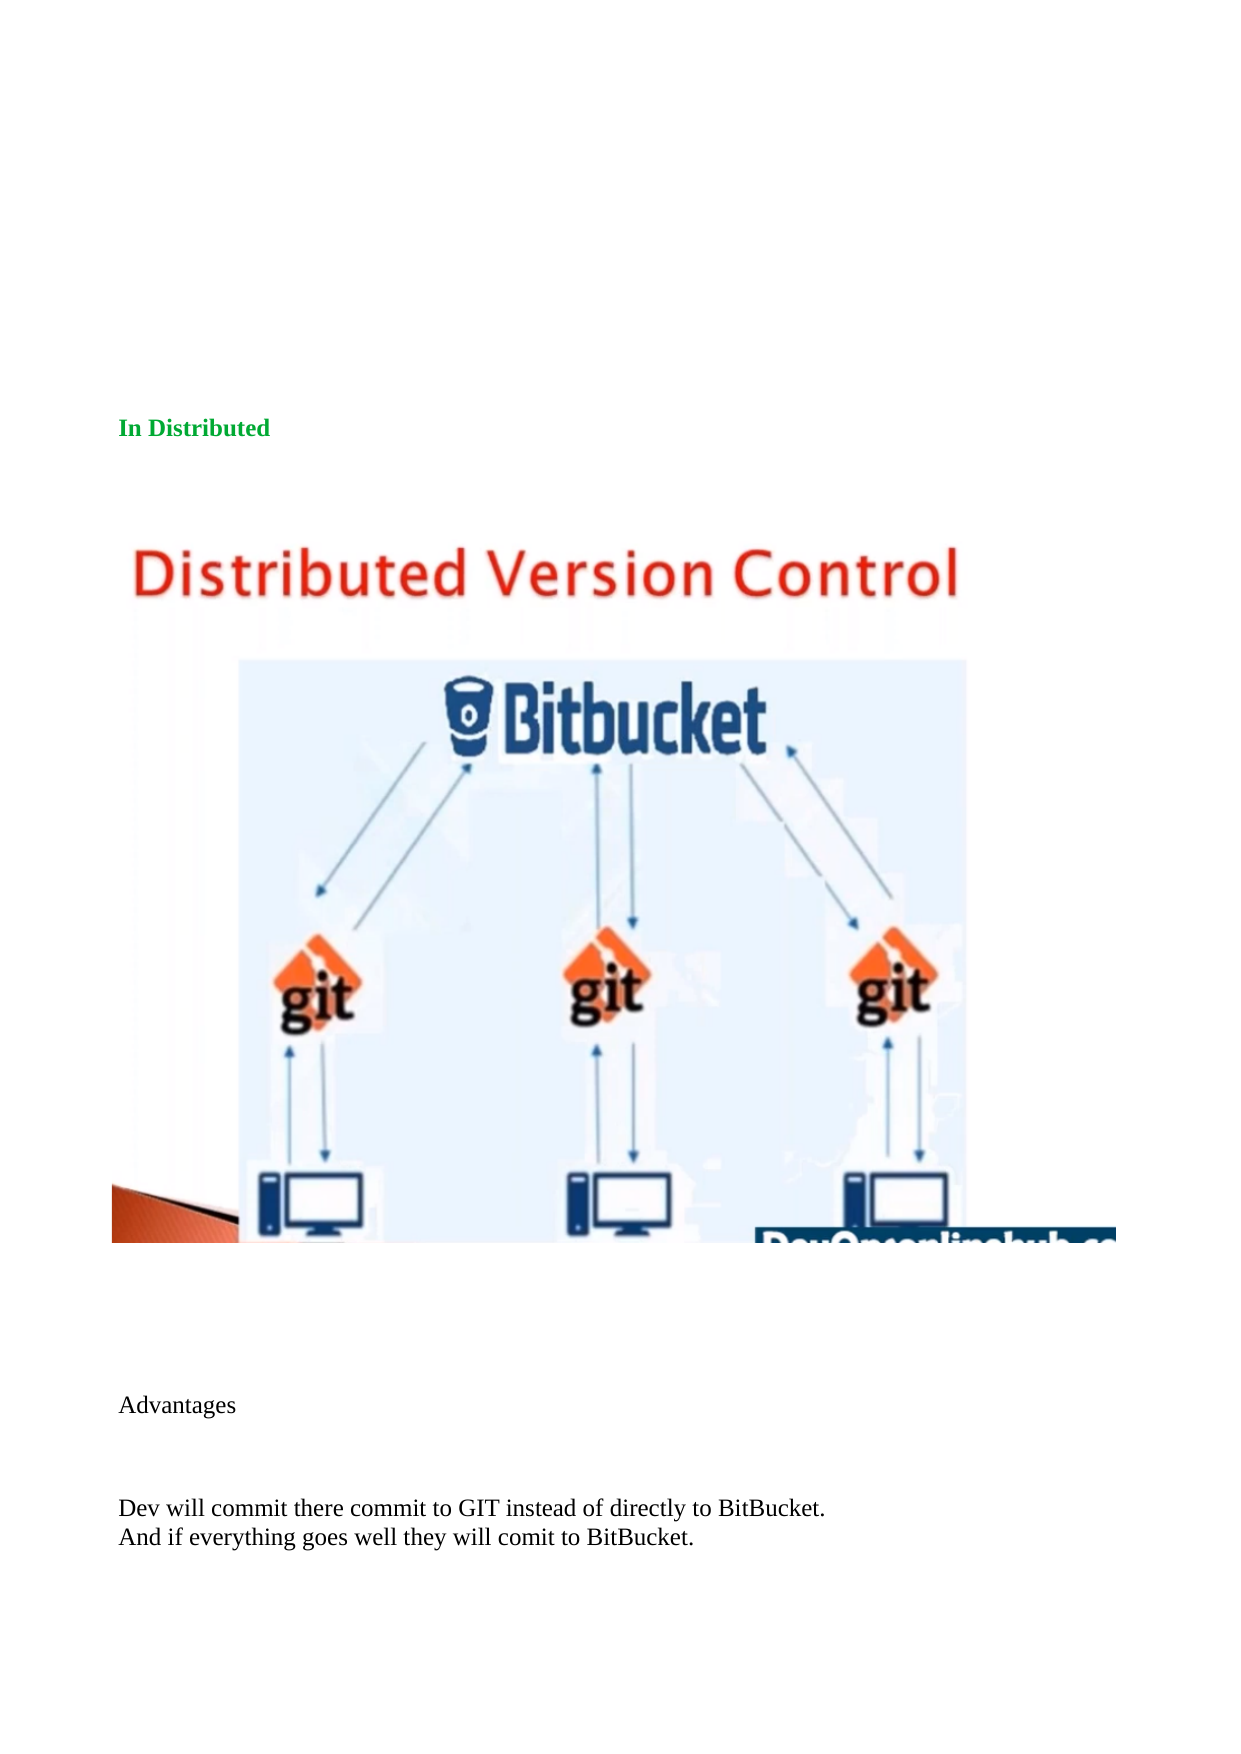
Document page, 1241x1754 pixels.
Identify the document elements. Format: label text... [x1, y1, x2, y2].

text Dev will commit there commit to GIT instead of directly to BitBucket. [118, 1493, 1122, 1522]
text In Distributed [118, 413, 1122, 442]
text And if everything goes well they will comit to BitBucket. [118, 1522, 1122, 1550]
picture [111, 528, 1116, 1243]
text Advantages [118, 1390, 1122, 1419]
